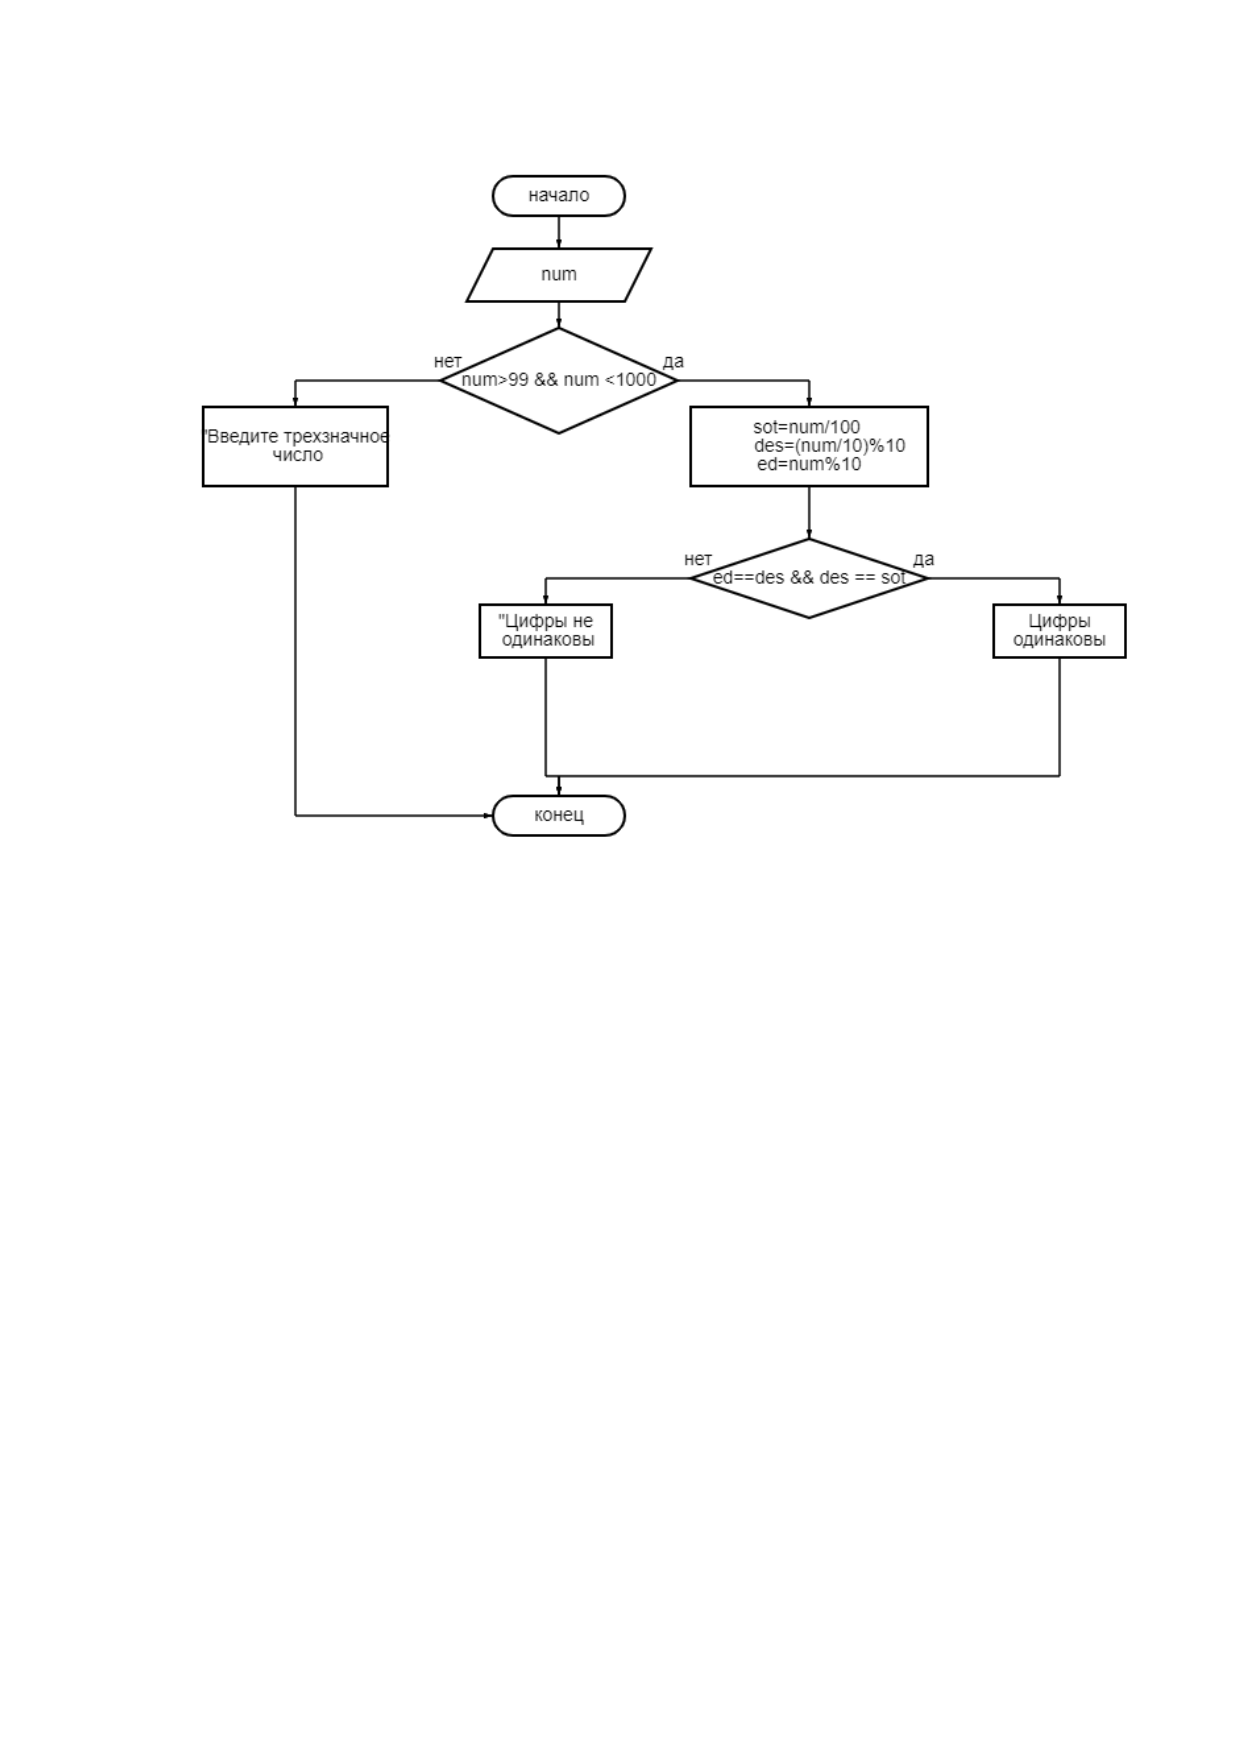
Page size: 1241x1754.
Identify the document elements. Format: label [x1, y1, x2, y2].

picture [177, 150, 1152, 862]
